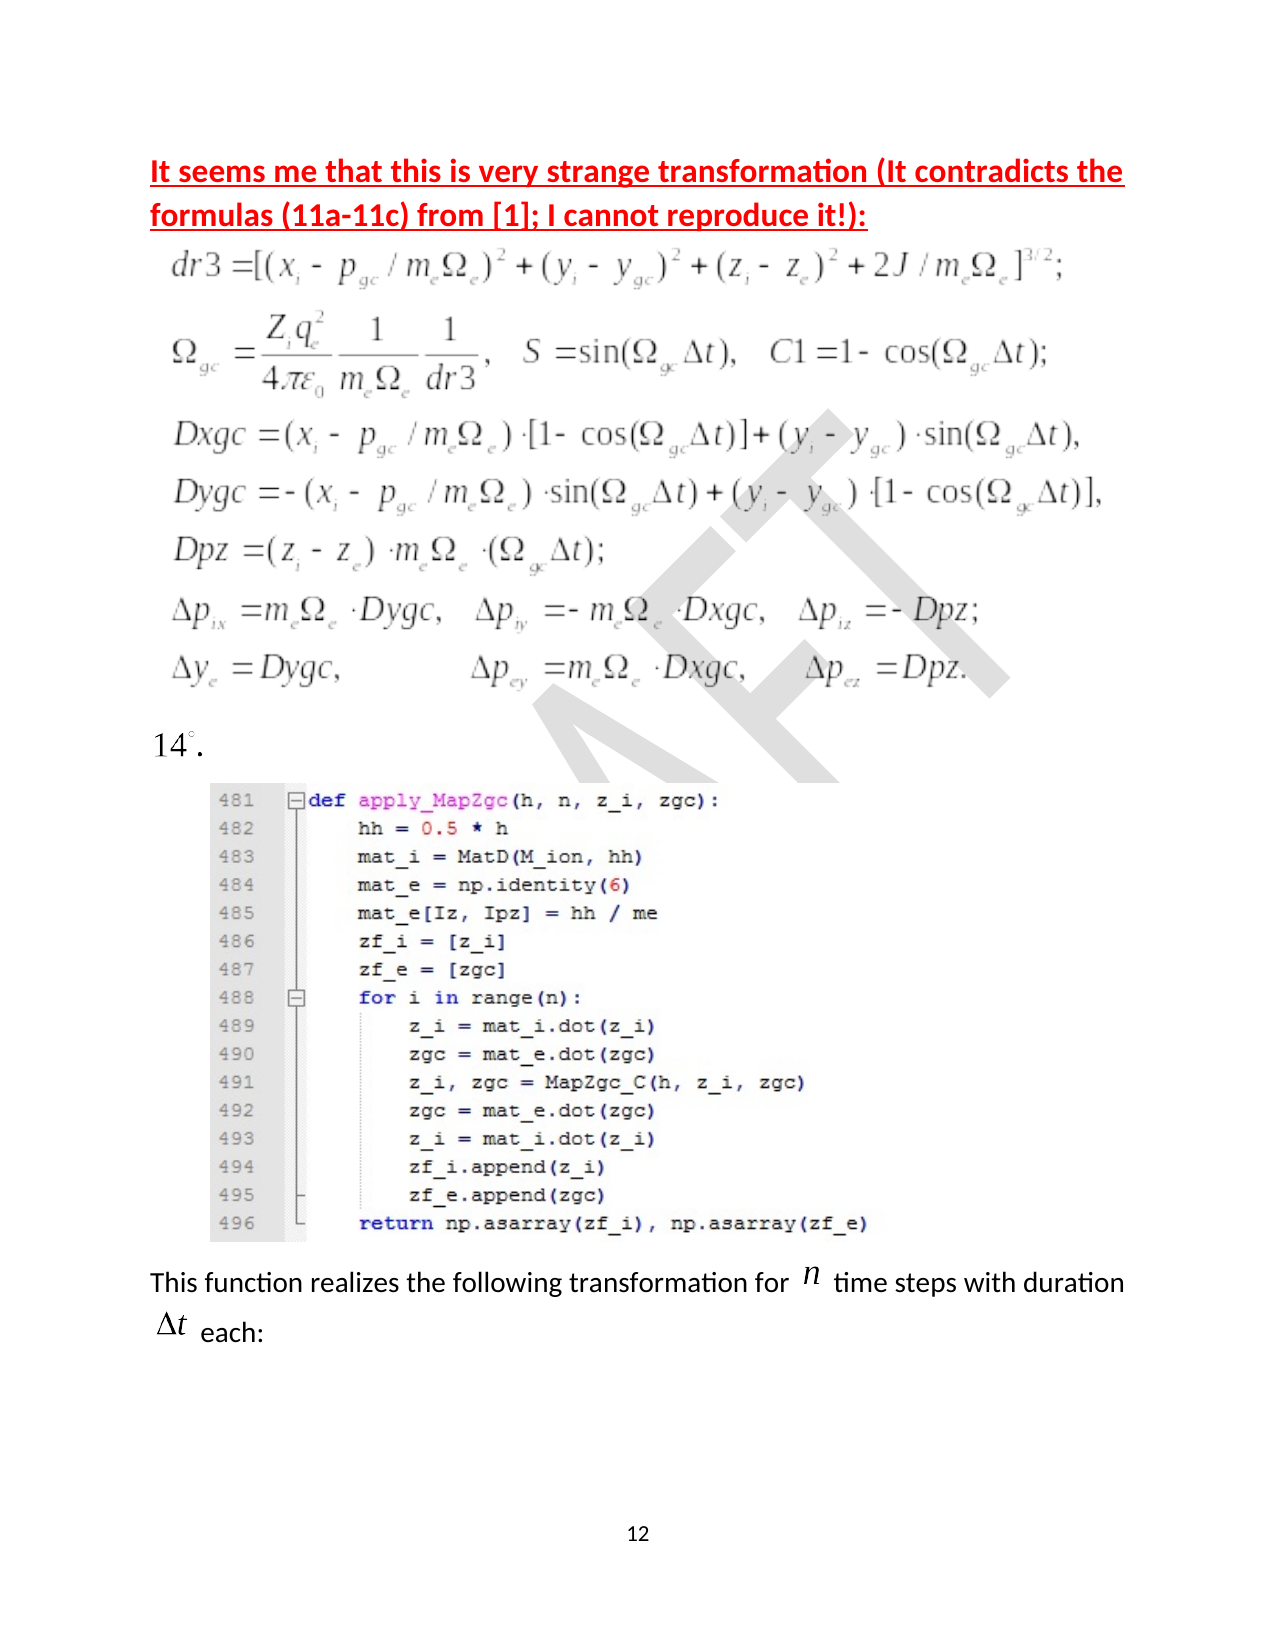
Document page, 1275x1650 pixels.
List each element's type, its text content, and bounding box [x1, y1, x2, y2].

text It seems me that this is very strange transformation (It contradicts the formulas (11a-11c) from [1]; I cannot reproduce it!): [150, 150, 1125, 185]
text This function realizes the following transformation for time steps with duration each: [150, 1260, 1125, 1350]
text It seems me that this is very strange transformation (It contradicts the formulas (11a-11c) from [1]; I cannot reproduce it!): [150, 187, 1125, 235]
picture [210, 783, 1065, 1242]
